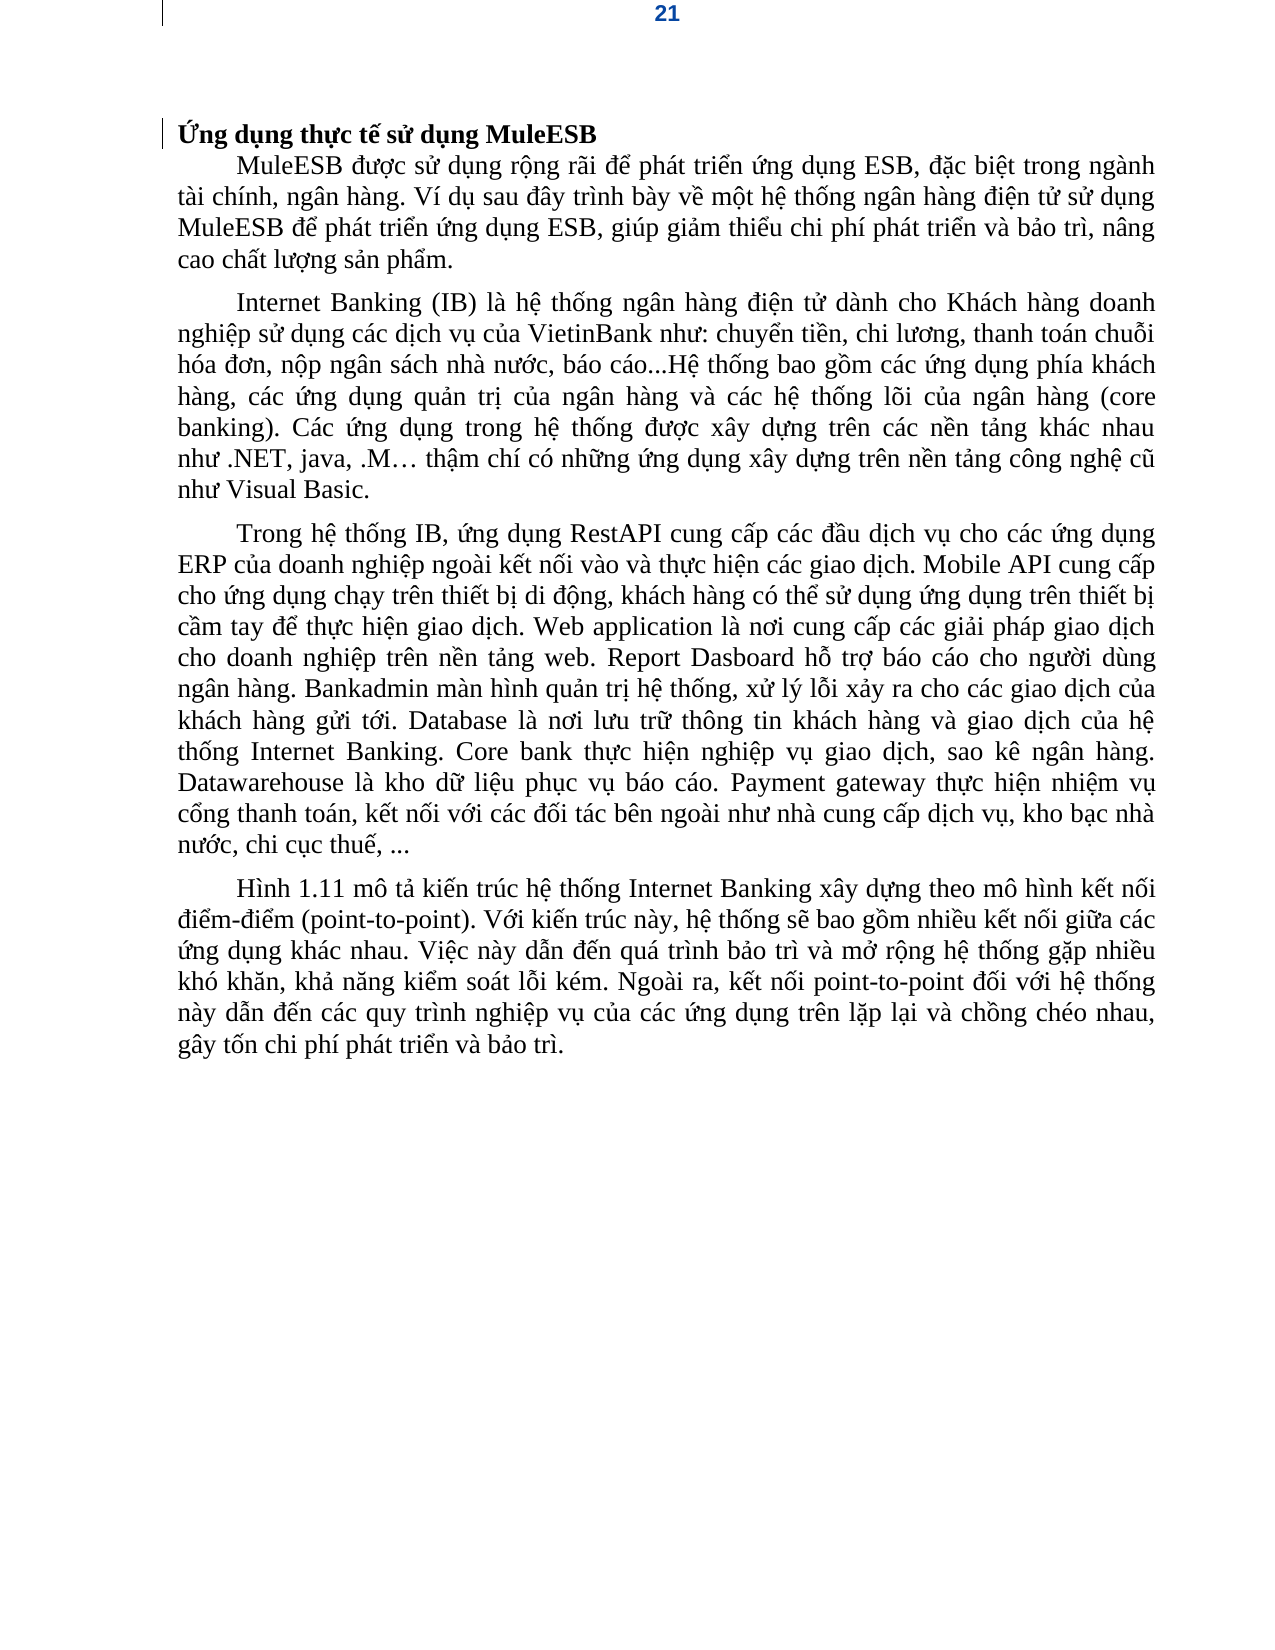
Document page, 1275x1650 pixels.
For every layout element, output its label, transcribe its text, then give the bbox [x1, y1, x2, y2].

text MuleESB được sử dụng rộng rãi để phát triển ứng dụng ESB, đặc biệt trong ngành tài chính, ngân hàng. Ví dụ sau đây trình bày về một hệ thống ngân hàng điện tử sử dụng MuleESB để phát triển ứng dụng ESB, giúp giảm thiểu chi phí phát triển và bảo trì, nâng cao chất lượng sản phẩm. [177, 149, 1157, 274]
list Ứng dụng thực tế sử dụng MuleESB [177, 118, 1157, 149]
text Trong hệ thống IB, ứng dụng RestAPI cung cấp các đầu dịch vụ cho các ứng dụng ERP của doanh nghiệp ngoài kết nối vào và thực hiện các giao dịch. Mobile API cung cấp cho ứng dụng chạy trên thiết bị di động, khách hàng có thể sử dụng ứng dụng trên thiết bị cầm tay để thực hiện giao dịch. Web application là nơi cung cấp các giải pháp giao dịch cho doanh nghiệp trên nền tảng web. Report Dasboard hỗ trợ báo cáo cho người dùng ngân hàng. Bankadmin màn hình quản trị hệ thống, xử lý lỗi xảy ra cho các giao dịch của khách hàng gửi tới. Database là nơi lưu trữ thông tin khách hàng và giao dịch của hệ thống Internet Banking. Core bank thực hiện nghiệp vụ giao dịch, sao kê ngân hàng. Datawarehouse là kho dữ liệu phục vụ báo cáo. Payment gateway thực hiện nhiệm vụ cổng thanh toán, kết nối với các đối tác bên ngoài như nhà cung cấp dịch vụ, kho bạc nhà nước, chi cục thuế, ... [177, 517, 1157, 859]
text mô tả kiến trúc hệ thống Internet Banking xây dựng theo mô hình kết nối điểm-điểm (point-to-point). Với kiến trúc này, hệ thống sẽ bao gồm nhiều kết nối giữa các ứng dụng khác nhau. Việc này dẫn đến quá trình bảo trì và mở rộng hệ thống gặp nhiều khó khăn, khả năng kiểm soát lỗi kém. Ngoài ra, kết nối point-to-point đối với hệ thống này dẫn đến các quy trình nghiệp vụ của các ứng dụng trên lặp lại và chồng chéo nhau, gây tốn chi phí phát triển và bảo trì. [177, 872, 1157, 1059]
text Internet Banking (IB) là hệ thống ngân hàng điện tử dành cho Khách hàng doanh nghiệp sử dụng các dịch vụ của VietinBank như: chuyển tiền, chi lương, thanh toán chuỗi hóa đơn, nộp ngân sách nhà nước, báo cáo...Hệ thống bao gồm các ứng dụng phía khách hàng, các ứng dụng quản trị của ngân hàng và các hệ thống lõi của ngân hàng (core banking). Các ứng dụng trong hệ thống được xây dựng trên các nền tảng khác nhau như .NET, java, .M… thậm chí có những ứng dụng xây dựng trên nền tảng công nghệ cũ như Visual Basic. [177, 286, 1157, 504]
